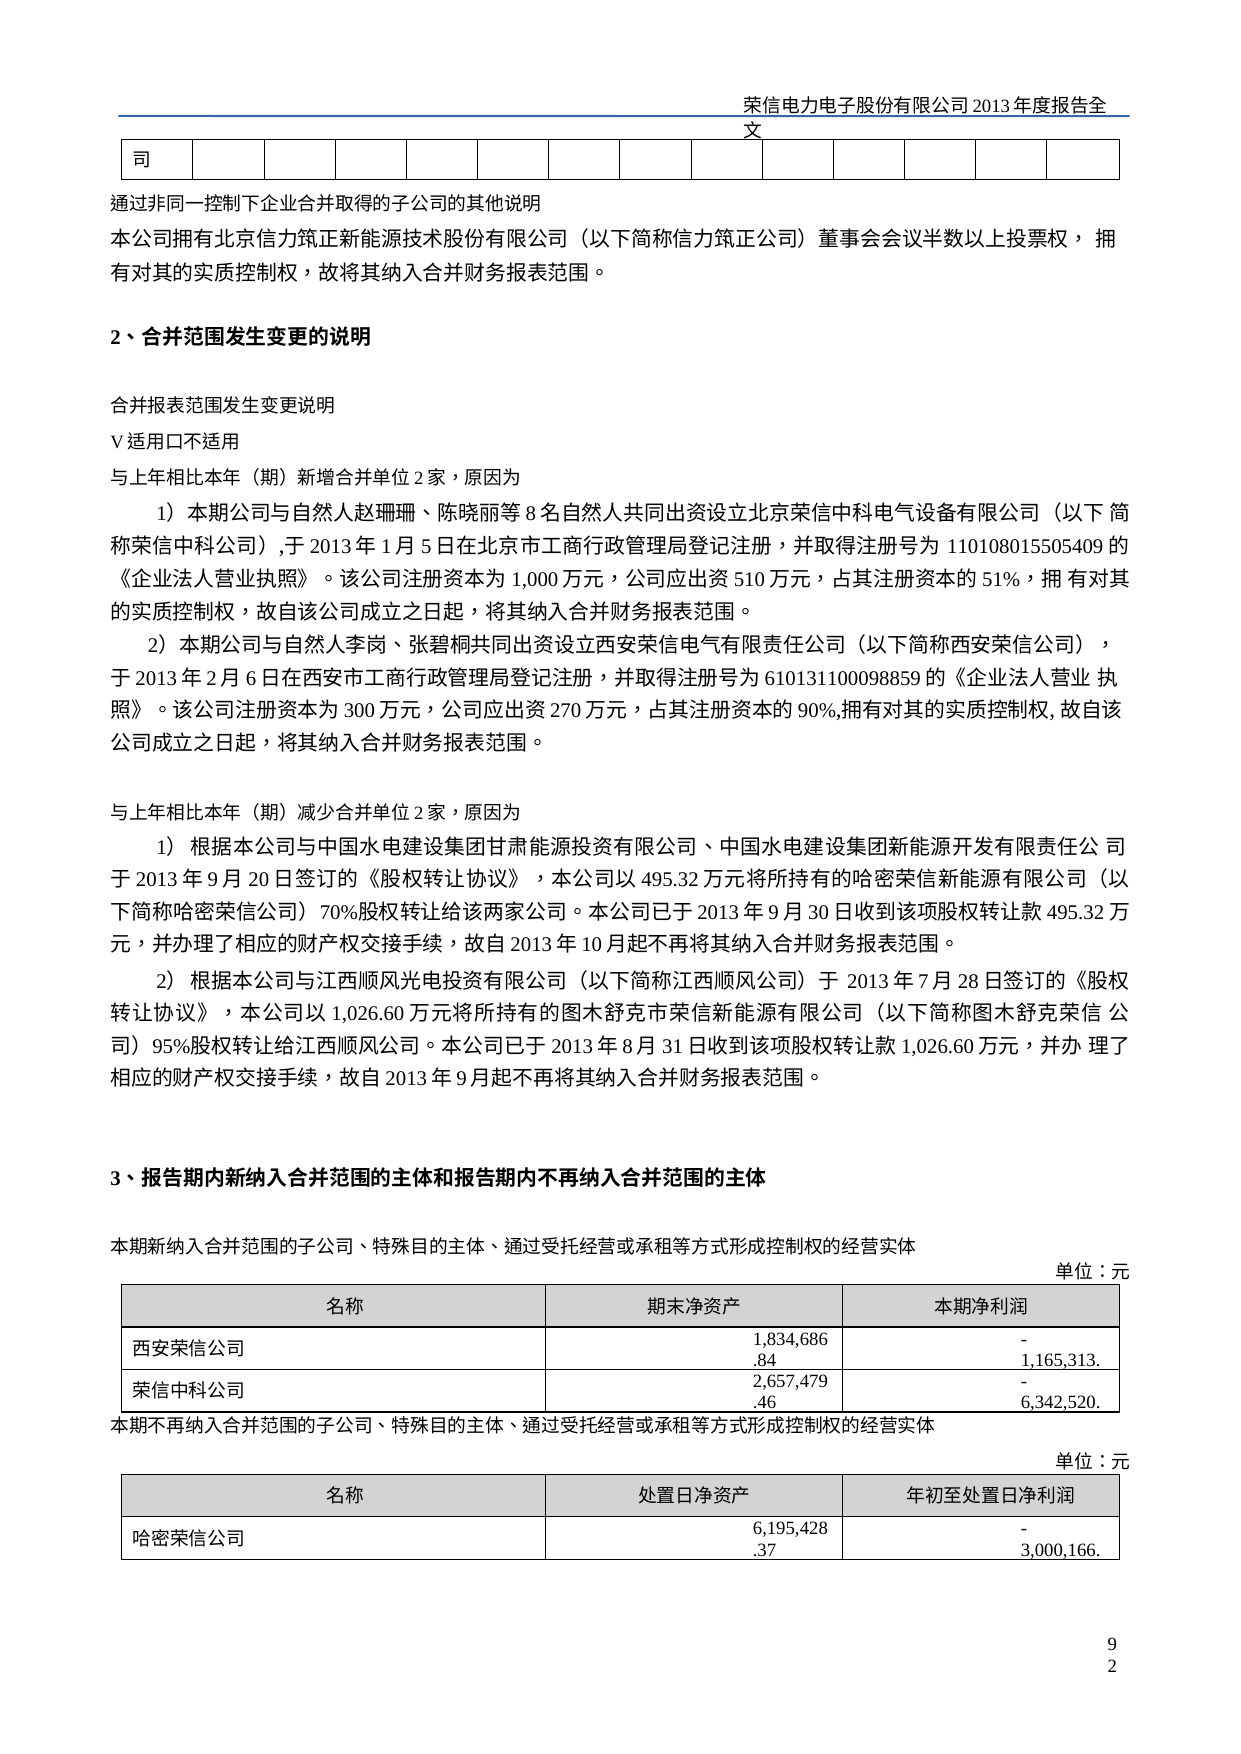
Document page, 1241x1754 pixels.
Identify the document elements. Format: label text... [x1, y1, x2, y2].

text 2、合并范围发生变更的说明 [110, 322, 1130, 351]
text 本期新纳入合并范围的子公司、特殊目的主体、通过受托经营或承租等方式形成控制权的经营实体 [110, 1233, 1130, 1258]
text 2） 根据本公司与江西顺风光电投资有限公司（以下简称江西顺风公司）于2013年7月28日签订的《股权 转让协议》，本公司以1,026.60万元将所持有的图木舒克市荣信新能源有限公司（以下简称图木舒克荣信 公司）95%股权转让给江西顺风公司。本公司已于2013年8月31日收到该项股权转让款1,026.60万元，并办 理了相应的财产权交接手续，故自2013年9月起不再将其纳入合并财务报表范围。 [110, 962, 1130, 1092]
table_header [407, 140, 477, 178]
text 单位：元 [110, 1448, 1130, 1474]
text 本期不再纳入合并范围的子公司、特殊目的主体、通过受托经营或承租等方式形成控制权的经营实体 [110, 1412, 1130, 1438]
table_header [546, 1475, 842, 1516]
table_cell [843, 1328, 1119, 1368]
text 2）本期公司与自然人李岗、张碧桐共同出资设立西安荣信电气有限责任公司（以下简称西安荣信公司）， 于2013年2月6日在西安市工商行政管理局登记注册，并取得注册号为610131100098859的《企业法人营业 执照》。该公司注册资本为300万元，公司应出资270万元，占其注册资本的90%,拥有对其的实质控制权, 故自该公司成立之日起，将其纳入合并财务报表范围。 [110, 626, 1130, 757]
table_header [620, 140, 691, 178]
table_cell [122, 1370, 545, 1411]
text 1）本期公司与自然人赵珊珊、陈晓丽等8名自然人共同出资设立北京荣信中科电气设备有限公司（以下 简称荣信中科公司）,于2013年1月5日在北京市工商行政管理局登记注册，并取得注册号为110108015505409 的《企业法人营业执照》。该公司注册资本为1,000万元，公司应出资510万元，占其注册资本的51%，拥 有对其的实质控制权，故自该公司成立之日起，将其纳入合并财务报表范围。 [110, 494, 1130, 626]
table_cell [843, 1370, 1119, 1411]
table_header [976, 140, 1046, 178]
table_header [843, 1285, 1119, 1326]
text 与上年相比本年（期）新增合并单位2家，原因为 [110, 464, 1130, 490]
text 通过非同一控制下企业合并取得的子公司的其他说明 [110, 190, 1130, 216]
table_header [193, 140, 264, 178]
text 合并报表范围发生变更说明 [110, 392, 1130, 418]
text 单位：元 [110, 1258, 1130, 1284]
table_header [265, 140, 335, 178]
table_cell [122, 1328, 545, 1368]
text V适用口不适用 [110, 428, 1130, 454]
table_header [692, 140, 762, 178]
text 与上年相比本年（期）减少合并单位2家，原因为 [110, 799, 1130, 824]
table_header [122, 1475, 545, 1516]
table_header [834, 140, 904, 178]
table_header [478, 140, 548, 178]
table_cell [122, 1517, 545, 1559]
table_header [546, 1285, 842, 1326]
text 本公司拥有北京信力筑正新能源技术股份有限公司（以下简称信力筑正公司）董事会会议半数以上投票权， 拥有对其的实质控制权，故将其纳入合并财务报表范围。 [110, 220, 1130, 287]
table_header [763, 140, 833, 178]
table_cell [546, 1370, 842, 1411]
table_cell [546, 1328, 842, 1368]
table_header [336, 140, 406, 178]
text 1） 根据本公司与中国水电建设集团甘肃能源投资有限公司、中国水电建设集团新能源开发有限责任公 司于2013年9月20日签订的《股权转让协议》，本公司以495.32万元将所持有的哈密荣信新能源有限公司（以 下简称哈密荣信公司）70%股权转让给该两家公司。本公司已于2013年9月30日收到该项股权转让款495.32 万元，并办理了相应的财产权交接手续，故自2013年10月起不再将其纳入合并财务报表范围。 [110, 829, 1130, 958]
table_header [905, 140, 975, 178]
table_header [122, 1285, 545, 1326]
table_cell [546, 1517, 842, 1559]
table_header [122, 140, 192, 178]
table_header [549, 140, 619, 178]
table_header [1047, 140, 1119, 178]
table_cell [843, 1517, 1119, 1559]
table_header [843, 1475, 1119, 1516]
text 3、报告期内新纳入合并范围的主体和报告期内不再纳入合并范围的主体 [110, 1163, 1130, 1191]
